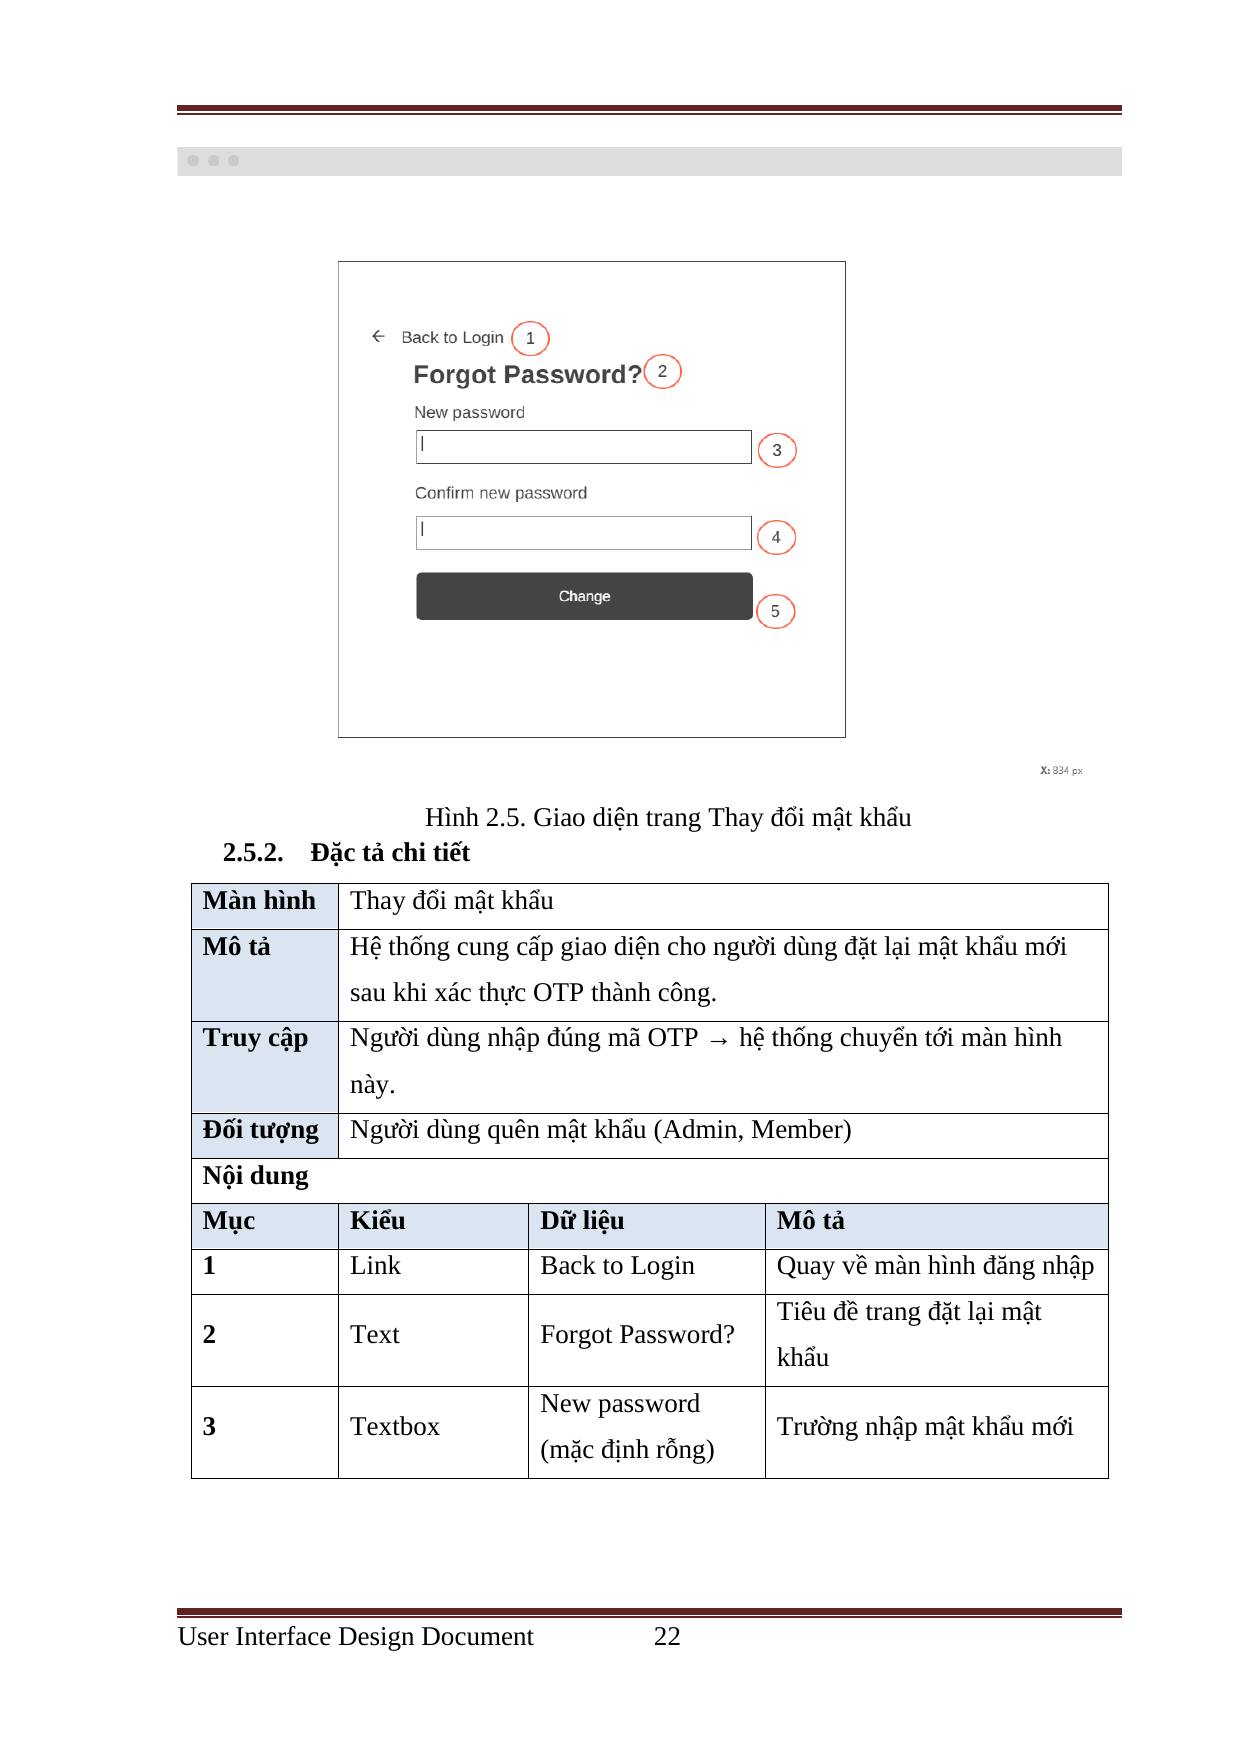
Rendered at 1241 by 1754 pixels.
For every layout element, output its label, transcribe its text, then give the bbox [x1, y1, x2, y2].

table_cell Text [339, 1295, 528, 1386]
table_cell Kiểu [339, 1204, 528, 1248]
table_cell Đối tượng [192, 1114, 338, 1158]
table_header Thay đổi mật khẩu [339, 884, 1108, 928]
table_cell Truy cập [192, 1022, 338, 1112]
table_cell 3 [192, 1387, 338, 1478]
table_cell Tiêu đề trang đặt lại mật khẩu [766, 1295, 1108, 1386]
table_cell Forgot Password? [529, 1295, 765, 1386]
table_header Màn hình [192, 884, 338, 928]
table_cell New password (mặc định rỗng) [529, 1387, 765, 1478]
table_cell Textbox [339, 1387, 528, 1478]
picture [177, 147, 1123, 776]
table_cell 2 [192, 1295, 338, 1386]
table_cell Link [339, 1250, 528, 1294]
table_cell Người dùng nhập đúng mã OTP → hệ thống chuyển tới màn hình này. [339, 1022, 1108, 1112]
table_cell Hệ thống cung cấp giao diện cho người dùng đặt lại mật khẩu mới sau khi xác thực OTP thành công. [339, 930, 1108, 1021]
table_cell Mô tả [766, 1204, 1108, 1248]
table_cell 1 [192, 1250, 338, 1294]
table_cell Mục [192, 1204, 338, 1248]
table_cell Back to Login [529, 1250, 765, 1294]
table_cell Quay về màn hình đăng nhập [766, 1250, 1108, 1294]
table_cell Dữ liệu [529, 1204, 765, 1248]
list Đặc tả chi tiết [223, 837, 1122, 868]
table_cell Trường nhập mật khẩu mới [766, 1387, 1108, 1478]
list Hình 2.5. Giao diện trang Thay đổi mật khẩu [215, 801, 1122, 832]
table_cell Nội dung [192, 1159, 1108, 1203]
table_cell Người dùng quên mật khẩu (Admin, Member) [339, 1114, 1108, 1158]
table_cell Mô tả [192, 930, 338, 1021]
